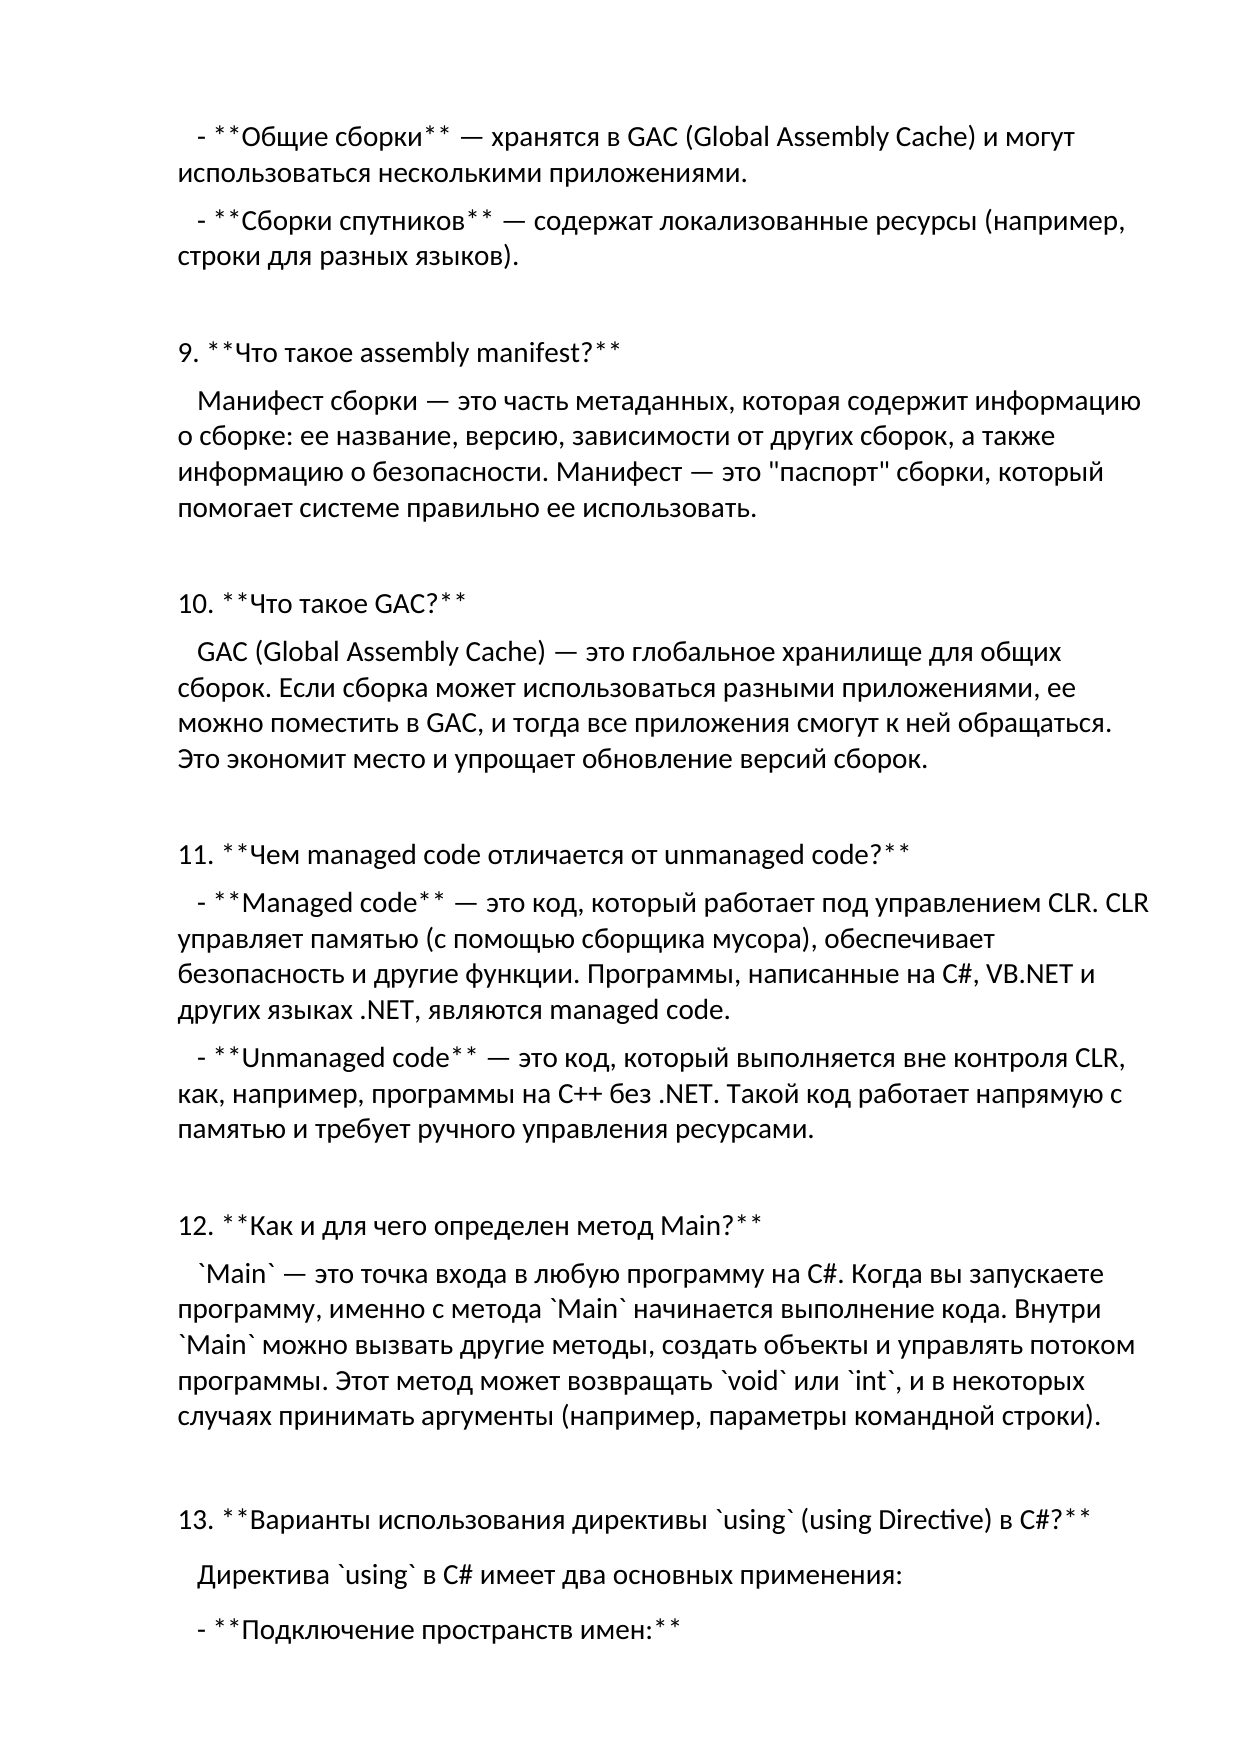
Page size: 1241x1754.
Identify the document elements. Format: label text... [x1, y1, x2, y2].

subtitle - **Unmanaged code** — это код, который выполняется вне контроля CLR, как, например, программы на C++ без .NET. Такой код работает напрямую с памятью и требует ручного управления ресурсами. [177, 1039, 1152, 1146]
text Директива `using` в C# имеет два основных применения: [177, 1556, 1152, 1591]
subtitle 9. **Что такое assembly manifest?** [177, 334, 1152, 369]
subtitle - **Сборки спутников** — содержат локализованные ресурсы (например, строки для разных языков). [177, 202, 1152, 273]
subtitle GAC (Global Assembly Cache) — это глобальное хранилище для общих сборок. Если сборка может использоваться разными приложениями, ее можно поместить в GAC, и тогда все приложения смогут к ней обращаться. Это экономит место и упрощает обновление версий сборок. [177, 633, 1152, 776]
subtitle `Main` — это точка входа в любую программу на C#. Когда вы запускаете программу, именно с метода `Main` начинается выполнение кода. Внутри `Main` можно вызвать другие методы, создать объекты и управлять потоком программы. Этот метод может возвращать `void` или `int`, и в некоторых случаях принимать аргументы (например, параметры командной строки). [177, 1255, 1152, 1433]
subtitle - **Общие сборки** — хранятся в GAC (Global Assembly Cache) и могут использоваться несколькими приложениями. [177, 118, 1152, 189]
subtitle 11. **Чем managed code отличается от unmanaged code?** [177, 836, 1152, 872]
subtitle 10. **Что такое GAC?** [177, 585, 1152, 621]
subtitle 12. **Как и для чего определен метод Main?** [177, 1207, 1152, 1242]
text 13. **Варианты использования директивы `using` (using Directive) в C#?** [177, 1501, 1152, 1536]
subtitle Манифест сборки — это часть метаданных, которая содержит информацию о сборке: ее название, версию, зависимости от других сборок, а также информацию о безопасности. Манифест — это "паспорт" сборки, который помогает системе правильно ее использовать. [177, 382, 1152, 524]
text - **Подключение пространств имен:** [177, 1611, 1152, 1647]
subtitle - **Managed code** — это код, который работает под управлением CLR. CLR управляет памятью (с помощью сборщика мусора), обеспечивает безопасность и другие функции. Программы, написанные на C#, VB.NET и других языках .NET, являются managed code. [177, 884, 1152, 1027]
